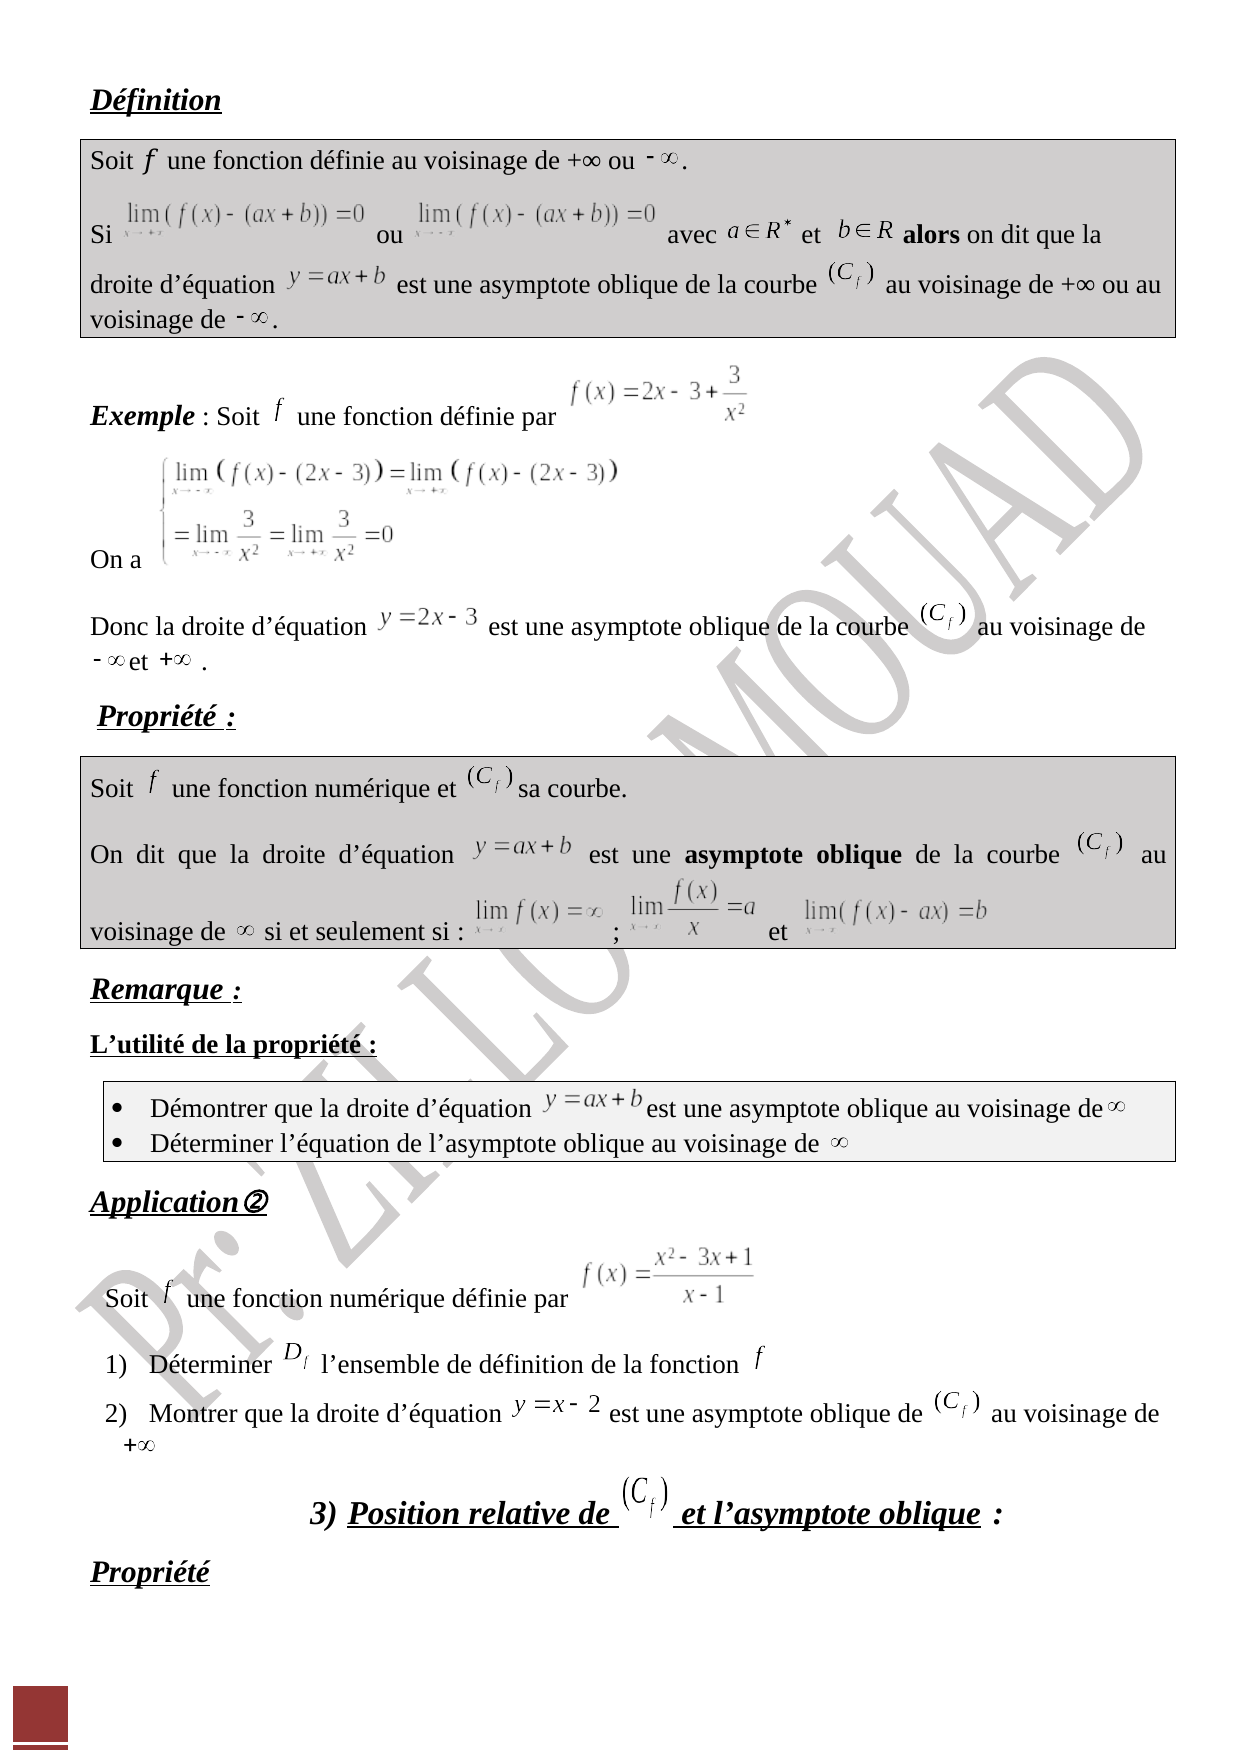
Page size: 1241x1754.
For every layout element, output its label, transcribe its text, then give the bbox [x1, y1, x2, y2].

list Démontrer que la droite d’équation est une asymptote oblique au voisinage de [104, 1082, 1175, 1123]
text L’utilité de la propriété : [90, 1028, 1167, 1059]
text Soit une fonction numérique définie par [104, 1241, 1167, 1313]
text Application [90, 1183, 1167, 1219]
text Si ou avec et alors on dit que la droite d’équation est une asymptote oblique de la courbe au voisinage de +∞ ou au voisinage de . [81, 193, 1175, 337]
text On dit que la droite d’équation est une asymptote oblique de la courbe au voisinage de si et seulement si : ; et [81, 822, 1175, 948]
text Propriété : [90, 698, 1167, 734]
text Propriété [90, 1554, 1167, 1589]
list Position relative de et l’asymptote oblique : [150, 1465, 1167, 1531]
text Soit une fonction numérique et sa courbe. [81, 757, 1175, 803]
text Définition [90, 81, 1167, 117]
list Montrer que la droite d’équation est une asymptote oblique de au voisinage de [104, 1384, 1167, 1461]
list Déterminer l’équation de l’asymptote oblique au voisinage de [104, 1124, 1175, 1161]
text Exemple : Soit une fonction définie par [90, 359, 1167, 431]
text Soit 𝑓 une fonction définie au voisinage de +∞ ou . [81, 140, 1175, 175]
text On a [90, 453, 1167, 575]
text Donc la droite d’équation est une asymptote oblique de la courbe au voisinage de et . [90, 596, 1167, 676]
list Déterminer l’ensemble de définition de la fonction [104, 1334, 1167, 1379]
text Remarque : [90, 971, 1167, 1006]
